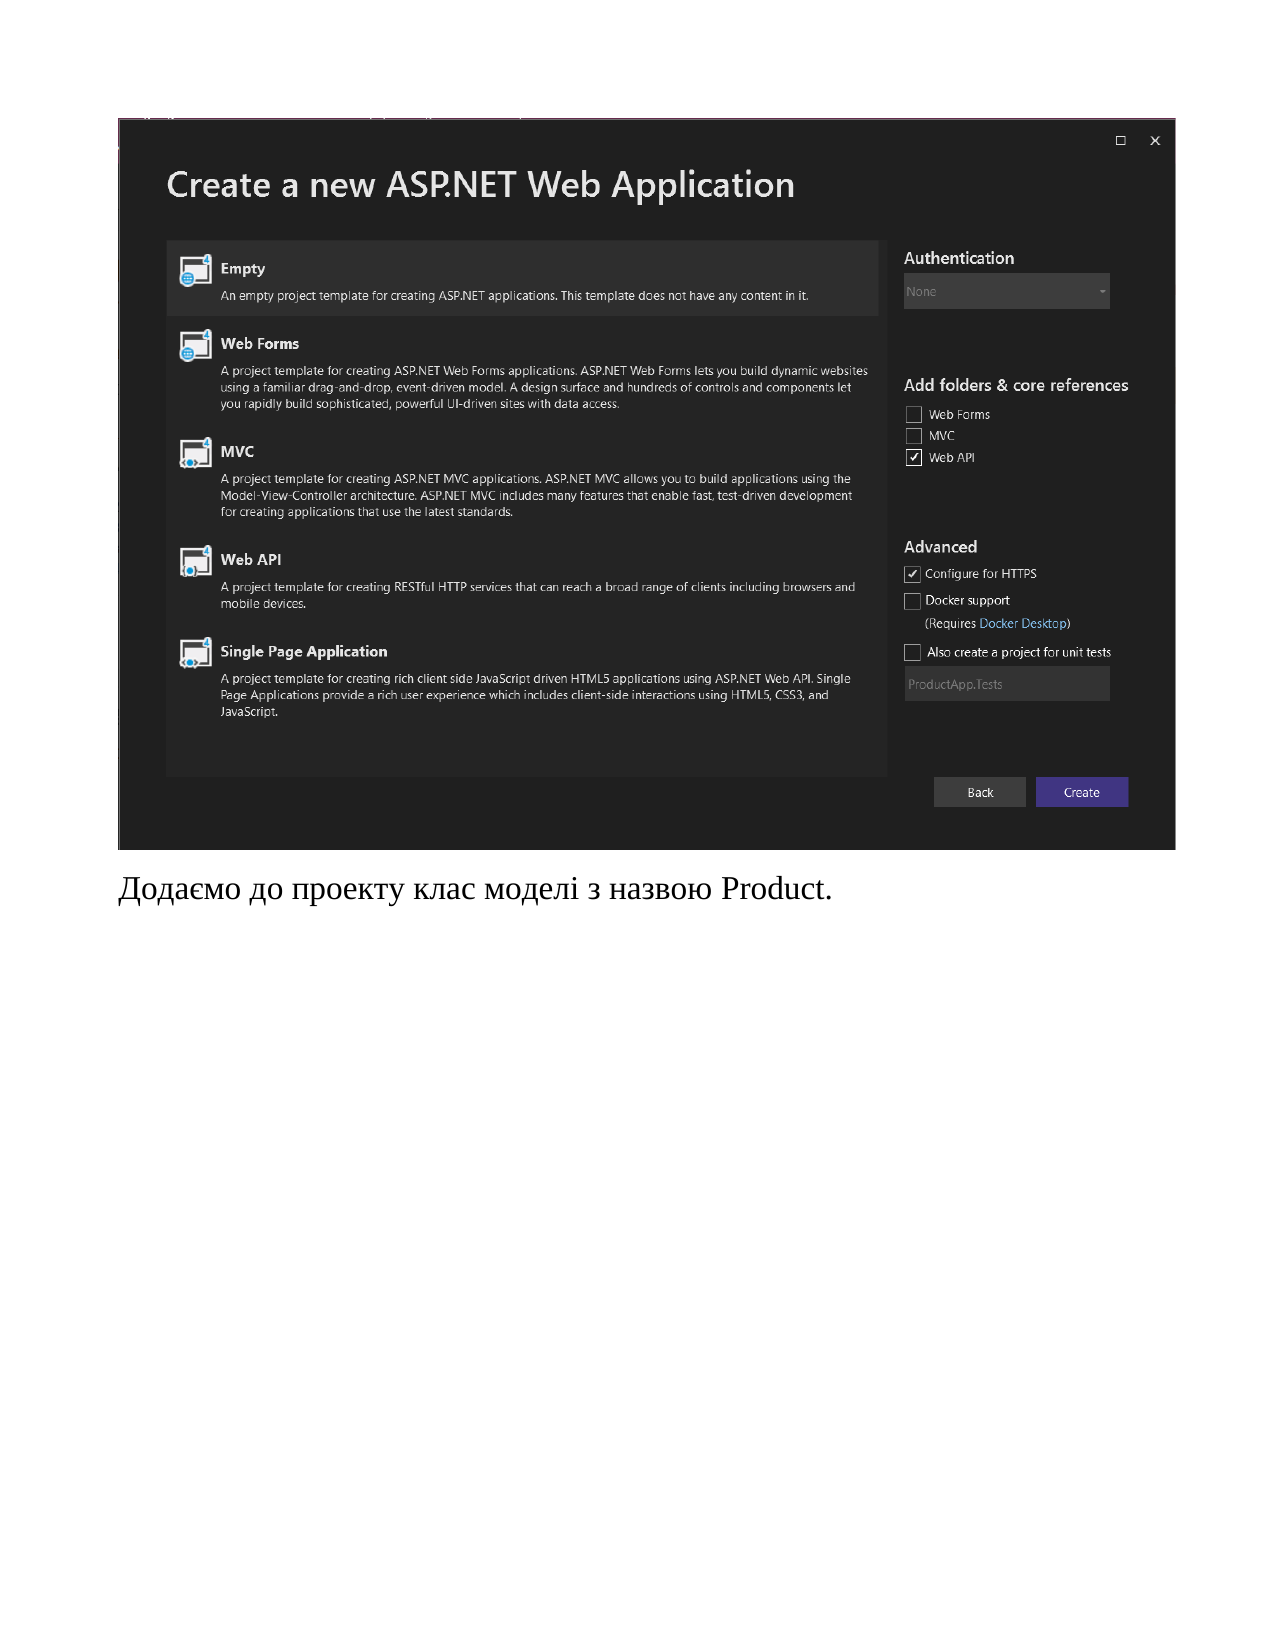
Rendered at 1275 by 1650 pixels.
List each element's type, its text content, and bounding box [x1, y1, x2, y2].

picture [118, 118, 1176, 850]
text Додаємо до проекту клас моделі з назвою Product. [118, 869, 1157, 907]
